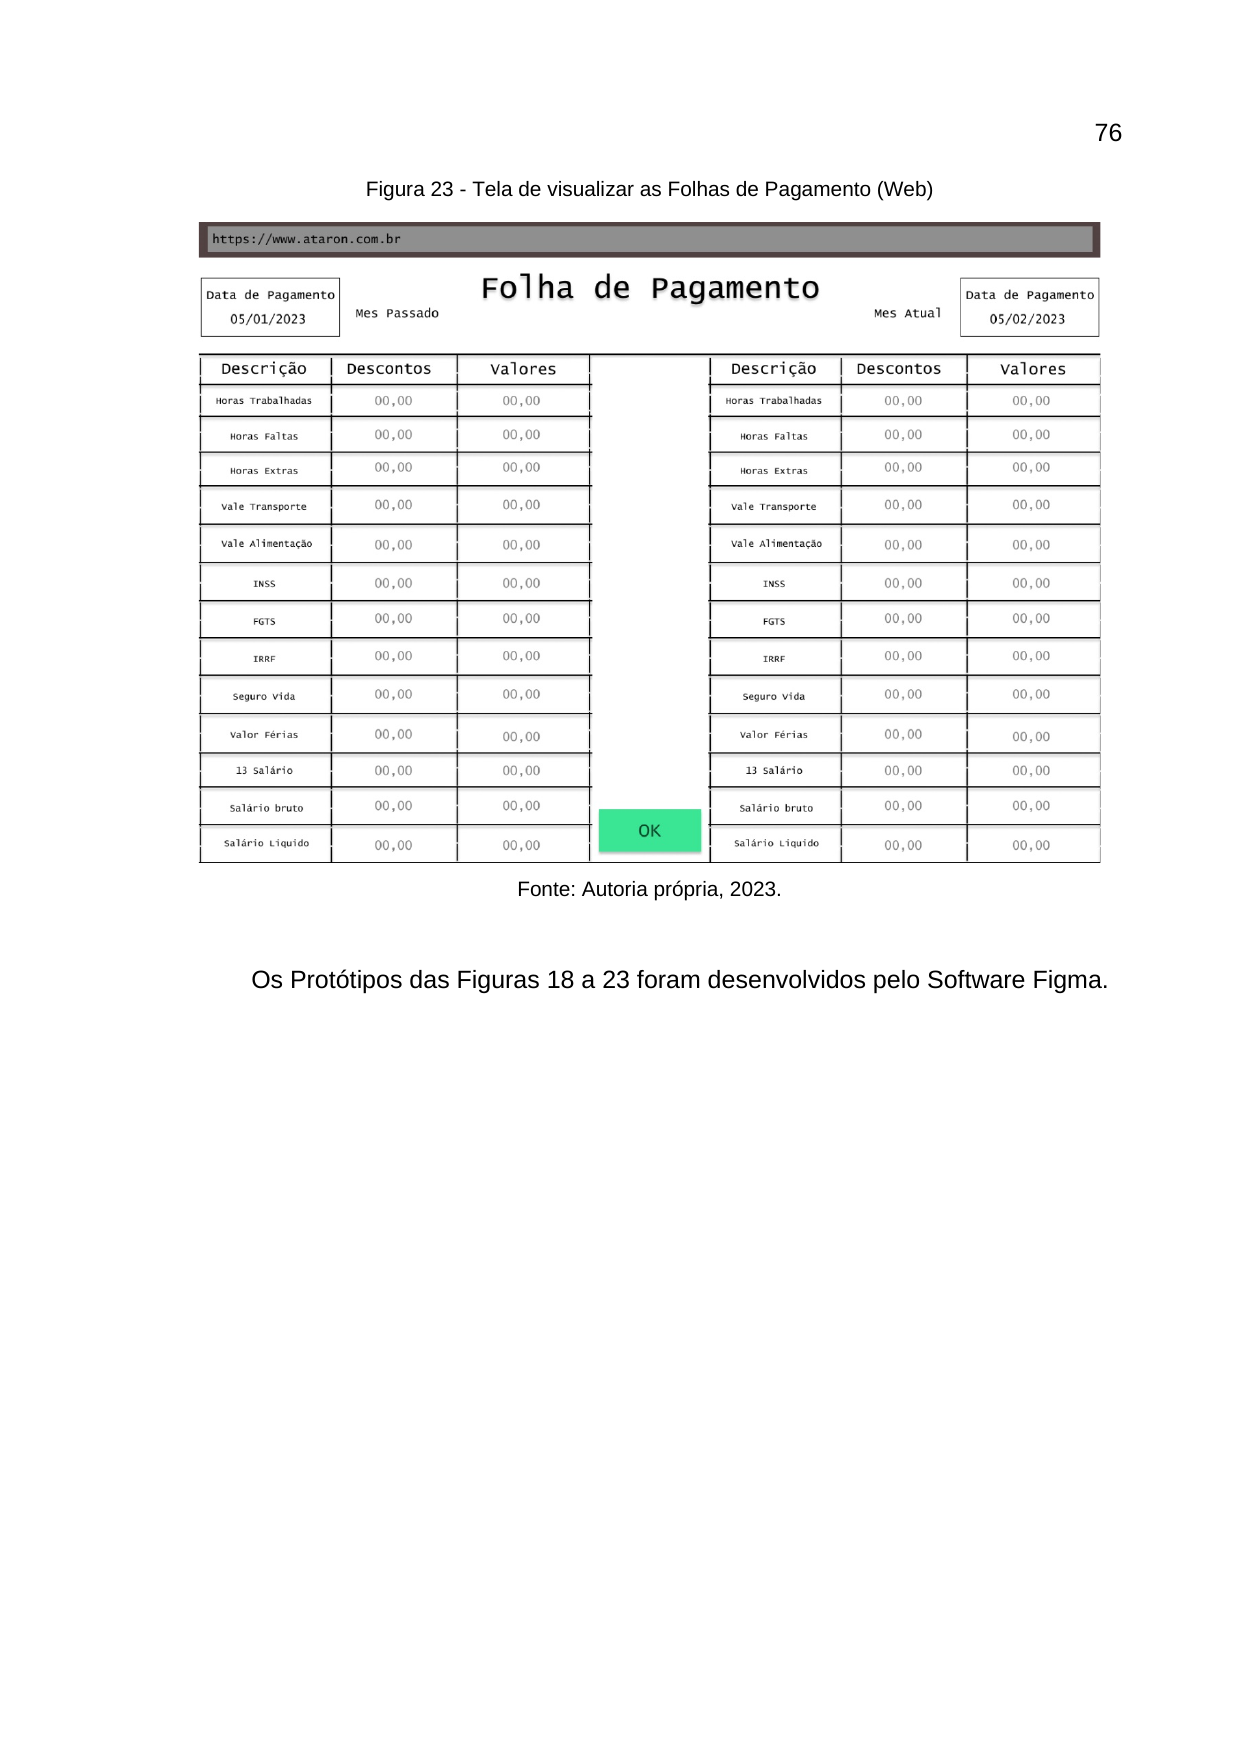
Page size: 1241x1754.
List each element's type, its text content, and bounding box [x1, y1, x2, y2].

text Os Protótipos das Figuras 18 a 23 foram desenvolvidos pelo Software Figma. [177, 965, 1122, 994]
text Fonte: Autoria própria, 2023. [177, 877, 1122, 901]
text Figura 23 - Tela de visualizar as Folhas de Pagamento (Web) [177, 177, 1122, 201]
picture [198, 222, 1101, 863]
